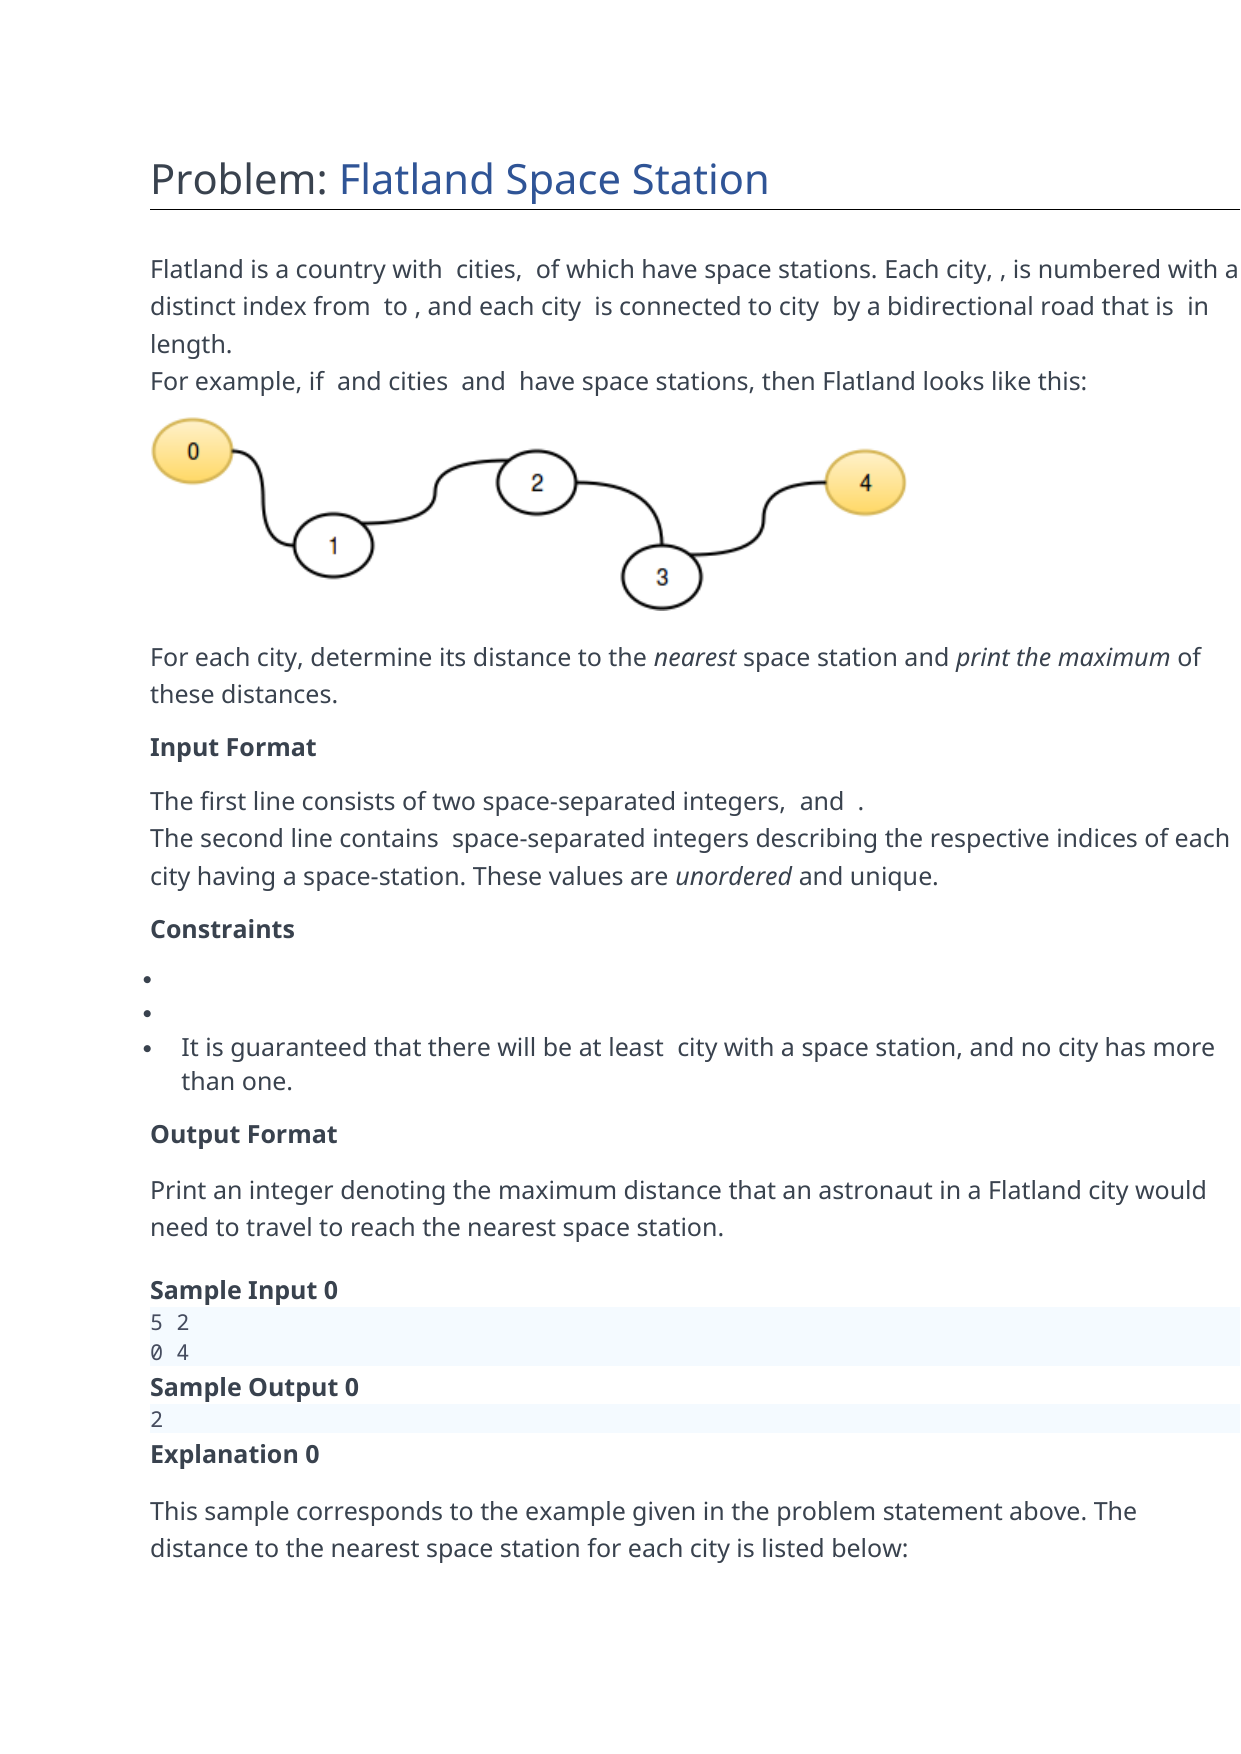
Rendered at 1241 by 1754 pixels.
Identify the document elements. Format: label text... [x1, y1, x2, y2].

text Explanation 0 [150, 1433, 1240, 1471]
text Problem: Flatland Space Station [150, 150, 1240, 209]
text This sample corresponds to the example given in the problem statement above. The distance to the nearest space station for each city is listed below: [150, 1490, 1240, 1565]
text 5 2 [150, 1307, 1240, 1336]
text 0 4 [150, 1336, 1240, 1366]
text For example, if and cities and have space stations, then Flatland looks like this: [150, 360, 1240, 398]
text Input Format [150, 727, 1240, 764]
text Constraints [150, 908, 1240, 945]
picture [150, 416, 907, 611]
text The first line consists of two space-separated integers, and . The second line contains space-separated integers describing the respective indices of each city having a space-station. These values are unordered and unique. [150, 780, 1240, 892]
text Sample Output 0 [150, 1366, 1240, 1404]
text Output Format [150, 1113, 1240, 1150]
text For each city, determine its distance to the nearest space station and print the maximum of these distances. [150, 636, 1240, 711]
list It is guaranteed that there will be at least city with a space station, and no city has more than one. [144, 1029, 1240, 1097]
text 2 [150, 1404, 1240, 1433]
text Flatland is a country with cities, of which have space stations. Each city, , is numbered with a distinct index from to , and each city is connected to city by a bidirectional road that is in length. [150, 248, 1240, 360]
text Print an integer denoting the maximum distance that an astronaut in a Flatland city would need to travel to reach the nearest space station. [150, 1169, 1240, 1244]
text Sample Input 0 [150, 1269, 1240, 1307]
